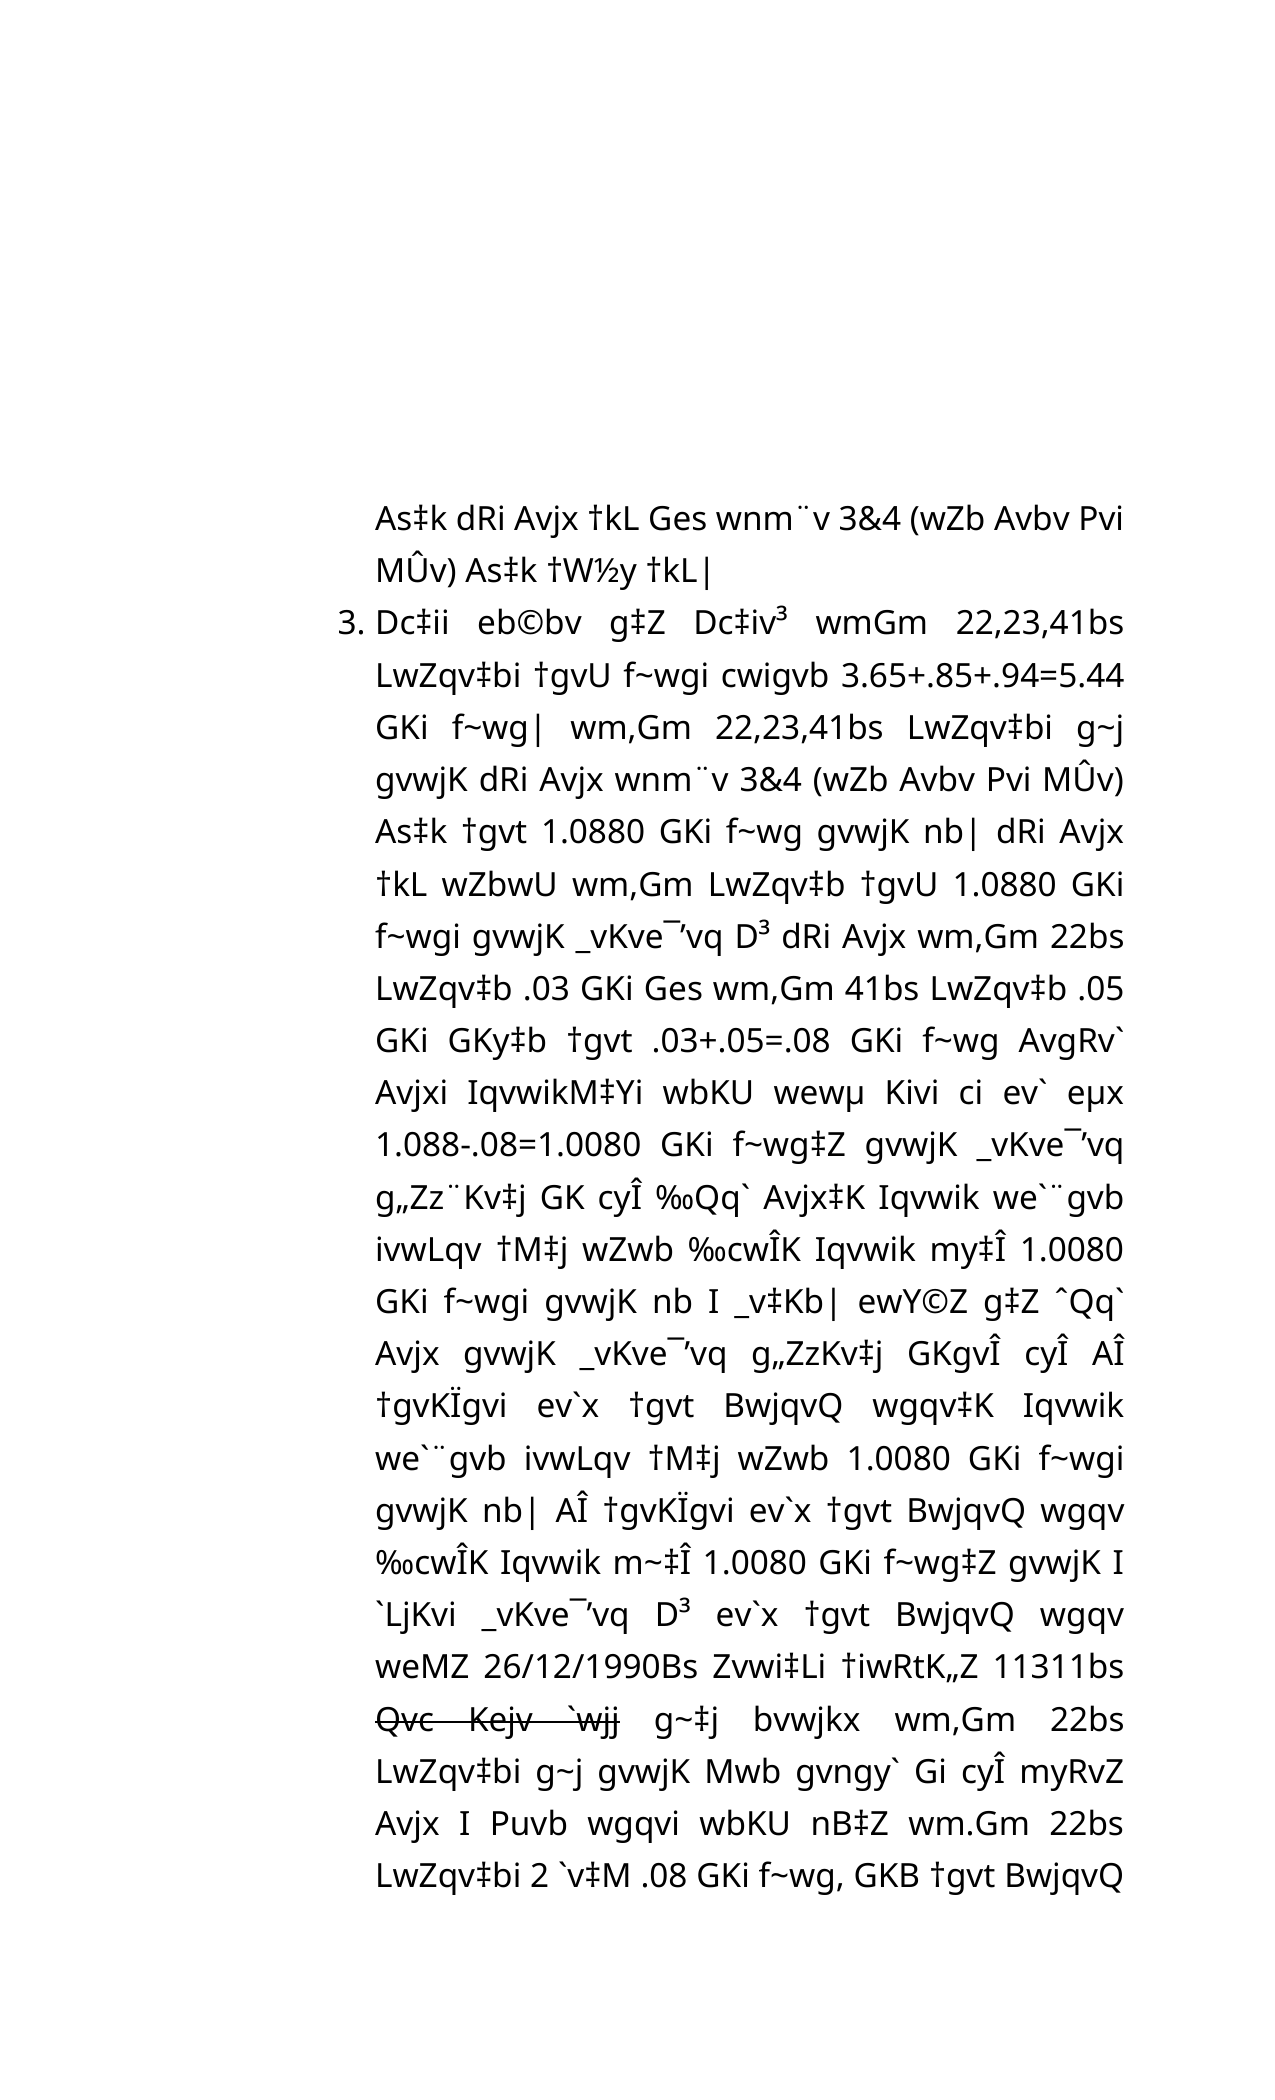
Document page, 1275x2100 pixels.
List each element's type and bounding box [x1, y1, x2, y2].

list [337, 495, 1125, 593]
list [337, 599, 1125, 1897]
